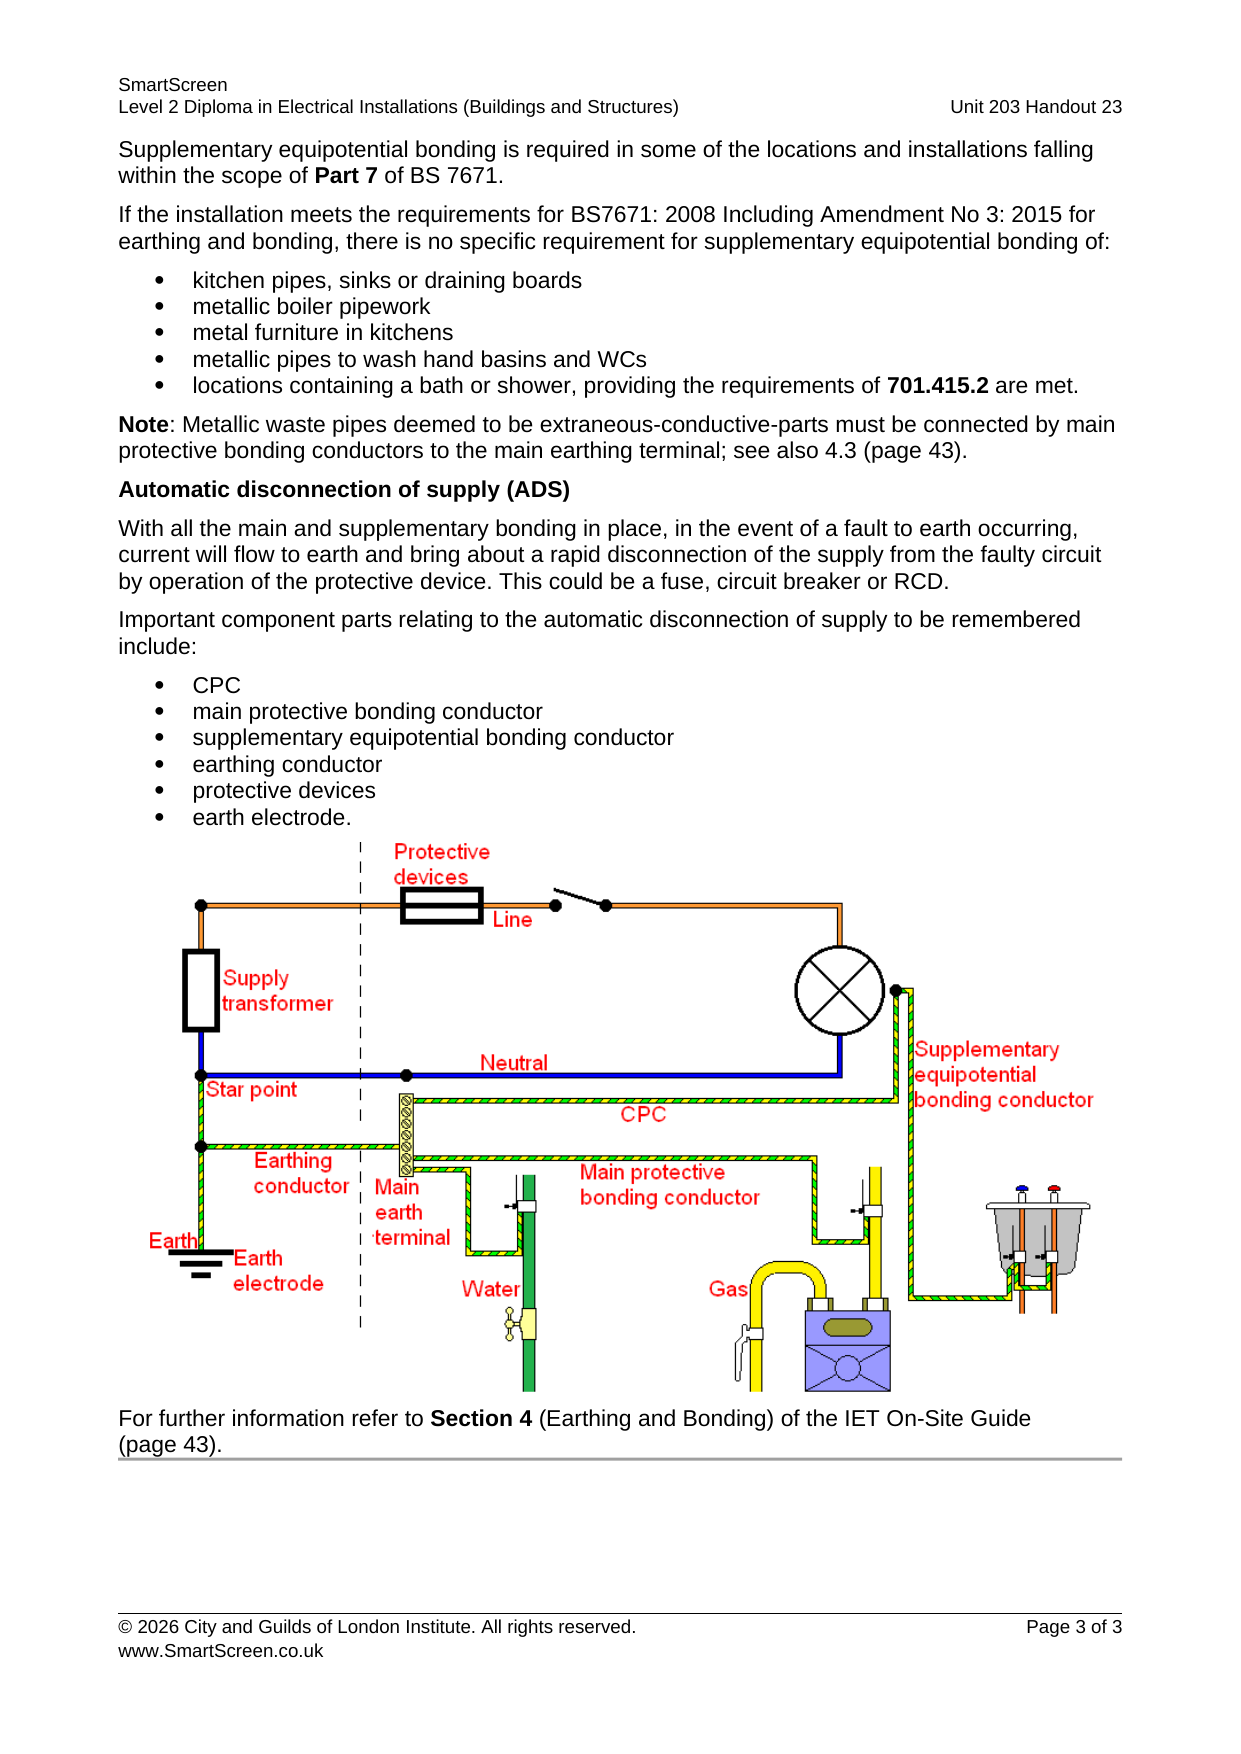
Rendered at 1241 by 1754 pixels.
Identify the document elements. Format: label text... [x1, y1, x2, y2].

list metallic pipes to wash hand basins and WCs [155, 346, 1122, 372]
picture [149, 842, 1095, 1393]
text Important component parts relating to the automatic disconnection of supply to be remembered include: [118, 606, 1122, 659]
list earthing conductor [155, 751, 1122, 777]
text Note: Metallic waste pipes deemed to be extraneous-conductive-parts must be connected by main protective bonding conductors to the main earthing terminal; see also 4.3 (page 43). [118, 411, 1122, 463]
text Supplementary equipotential bonding is required in some of the locations and installations falling within the scope of Part 7 of BS 7671. [118, 136, 1122, 189]
text Automatic disconnection of supply (ADS) [118, 476, 1122, 502]
list kitchen pipes, sinks or draining boards [155, 267, 1122, 293]
list main protective bonding conductor [155, 698, 1122, 724]
list metallic boiler pipework [155, 293, 1122, 319]
table_header [107, 842, 1137, 1405]
list protective devices [155, 777, 1122, 803]
list CPC [155, 672, 1122, 698]
text With all the main and supplementary bonding in place, in the event of a fault to earth occurring, current will flow to earth and bring about a rapid disconnection of the supply from the faulty circuit by operation of the protective device. This could be a fuse, circuit breaker or RCD. [118, 515, 1122, 594]
list metal furniture in kitchens [155, 319, 1122, 346]
text For further information refer to Section 4 (Earthing and Bonding) of the IET On-Site Guide (page 43). [118, 1405, 1122, 1457]
list earth electrode. [155, 803, 1122, 830]
list supplementary equipotential bonding conductor [155, 724, 1122, 751]
list locations containing a bath or shower, providing the requirements of 701.415.2 are met. [155, 372, 1122, 398]
text If the installation meets the requirements for BS7671: 2008 Including Amendment No 3: 2015 for earthing and bonding, there is no specific requirement for supplementary equipotential bonding of: [118, 201, 1122, 254]
